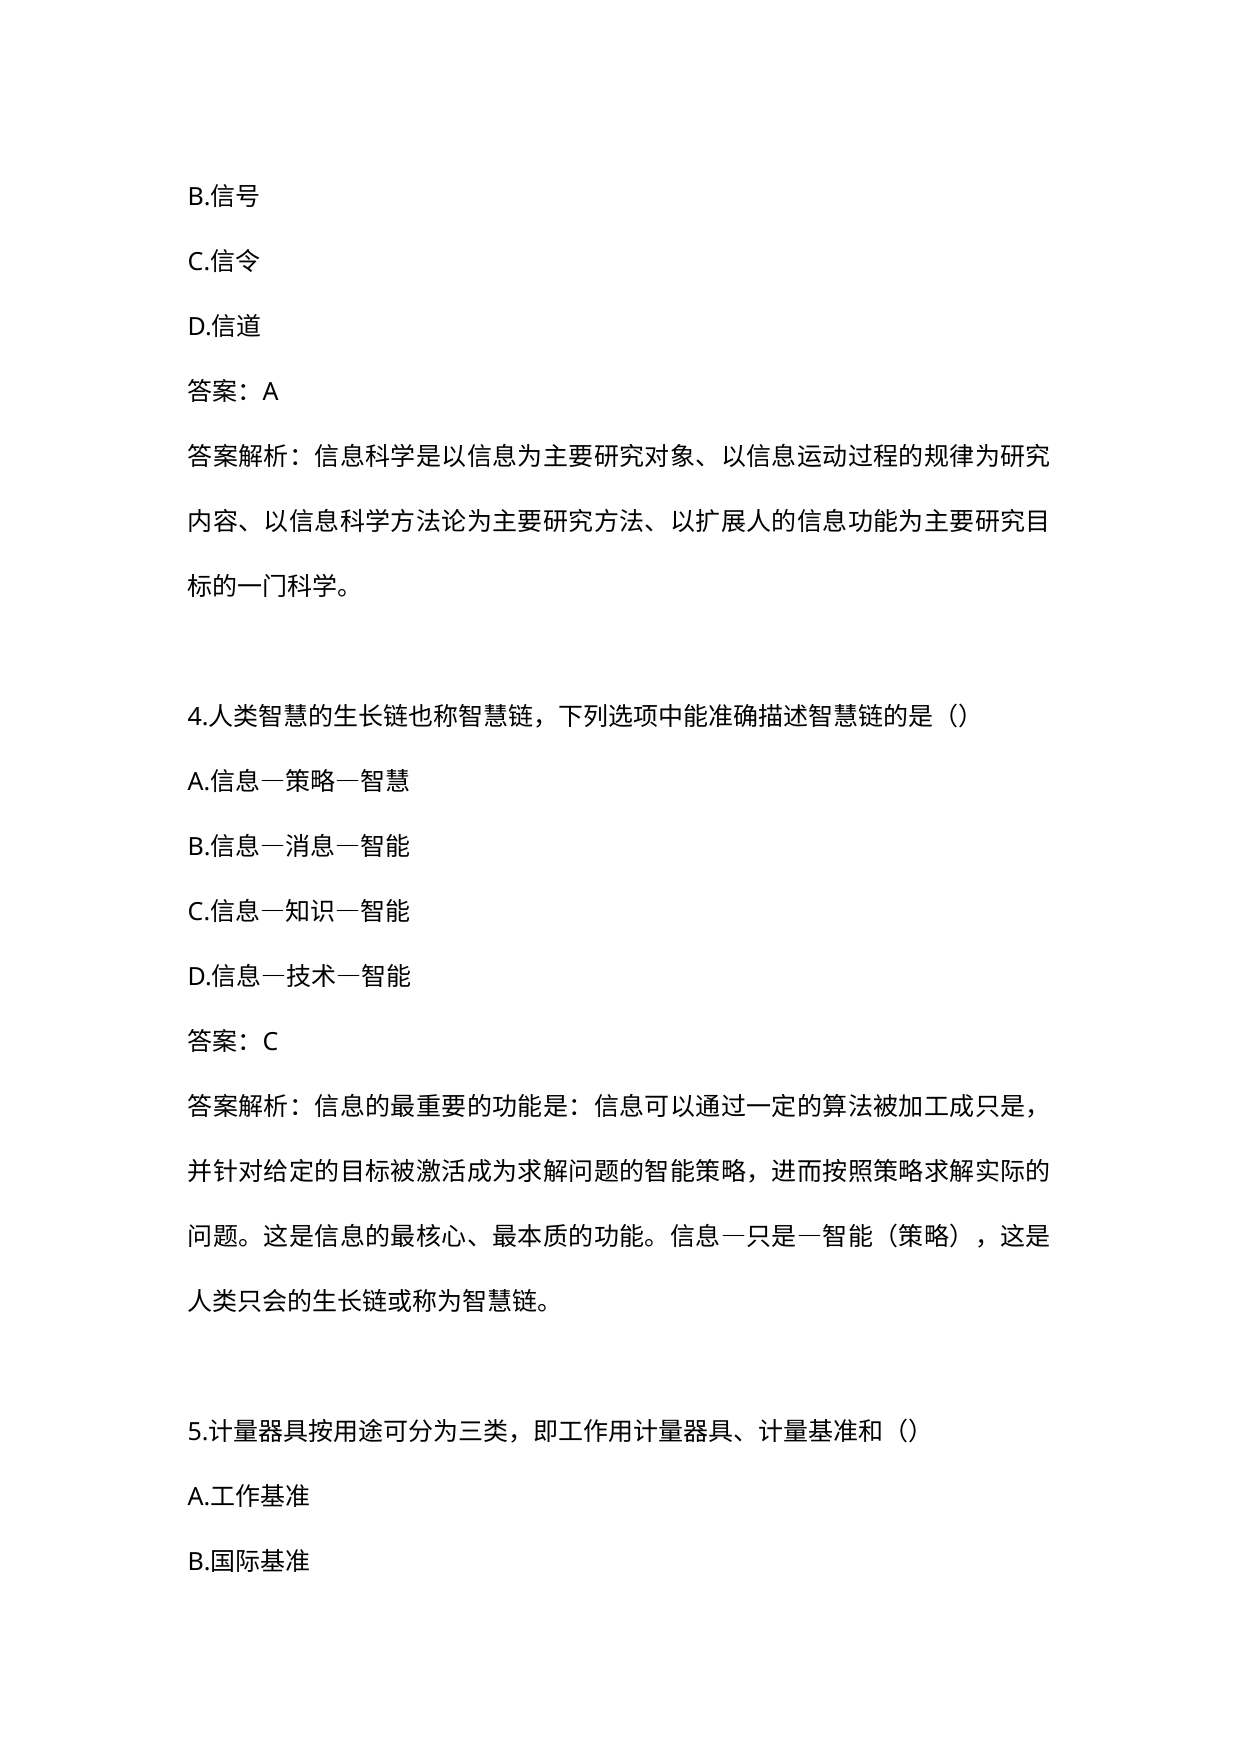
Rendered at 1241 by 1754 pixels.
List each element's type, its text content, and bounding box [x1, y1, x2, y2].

text B.信号 [187, 162, 1053, 227]
text D.信息—技术—智能 [187, 942, 1053, 1007]
text A.工作基准 [187, 1462, 1053, 1527]
text C.信息—知识—智能 [187, 877, 1053, 942]
text 答案：C [187, 1007, 1053, 1072]
text B.国际基准 [187, 1527, 1053, 1592]
text C.信令 [187, 227, 1053, 292]
text 4.人类智慧的生长链也称智慧链，下列选项中能准确描述智慧链的是（） [187, 682, 1053, 747]
text 答案解析：信息的最重要的功能是：信息可以通过一定的算法被加工成只是，并针对给定的目标被激活成为求解问题的智能策略，进而按照策略求解实际的问题。这是信息的最核心、最本质的功能。信息—只是—智能（策略），这是人类只会的生长链或称为智慧链。 [187, 1072, 1053, 1332]
text 5.计量器具按用途可分为三类，即工作用计量器具、计量基准和（） [187, 1397, 1053, 1462]
text D.信道 [187, 292, 1053, 357]
text 答案解析：信息科学是以信息为主要研究对象、以信息运动过程的规律为研究内容、以信息科学方法论为主要研究方法、以扩展人的信息功能为主要研究目标的一门科学。 [187, 422, 1053, 617]
text 答案：A [187, 357, 1053, 422]
text A.信息—策略—智慧 [187, 747, 1053, 812]
text B.信息—消息—智能 [187, 812, 1053, 877]
